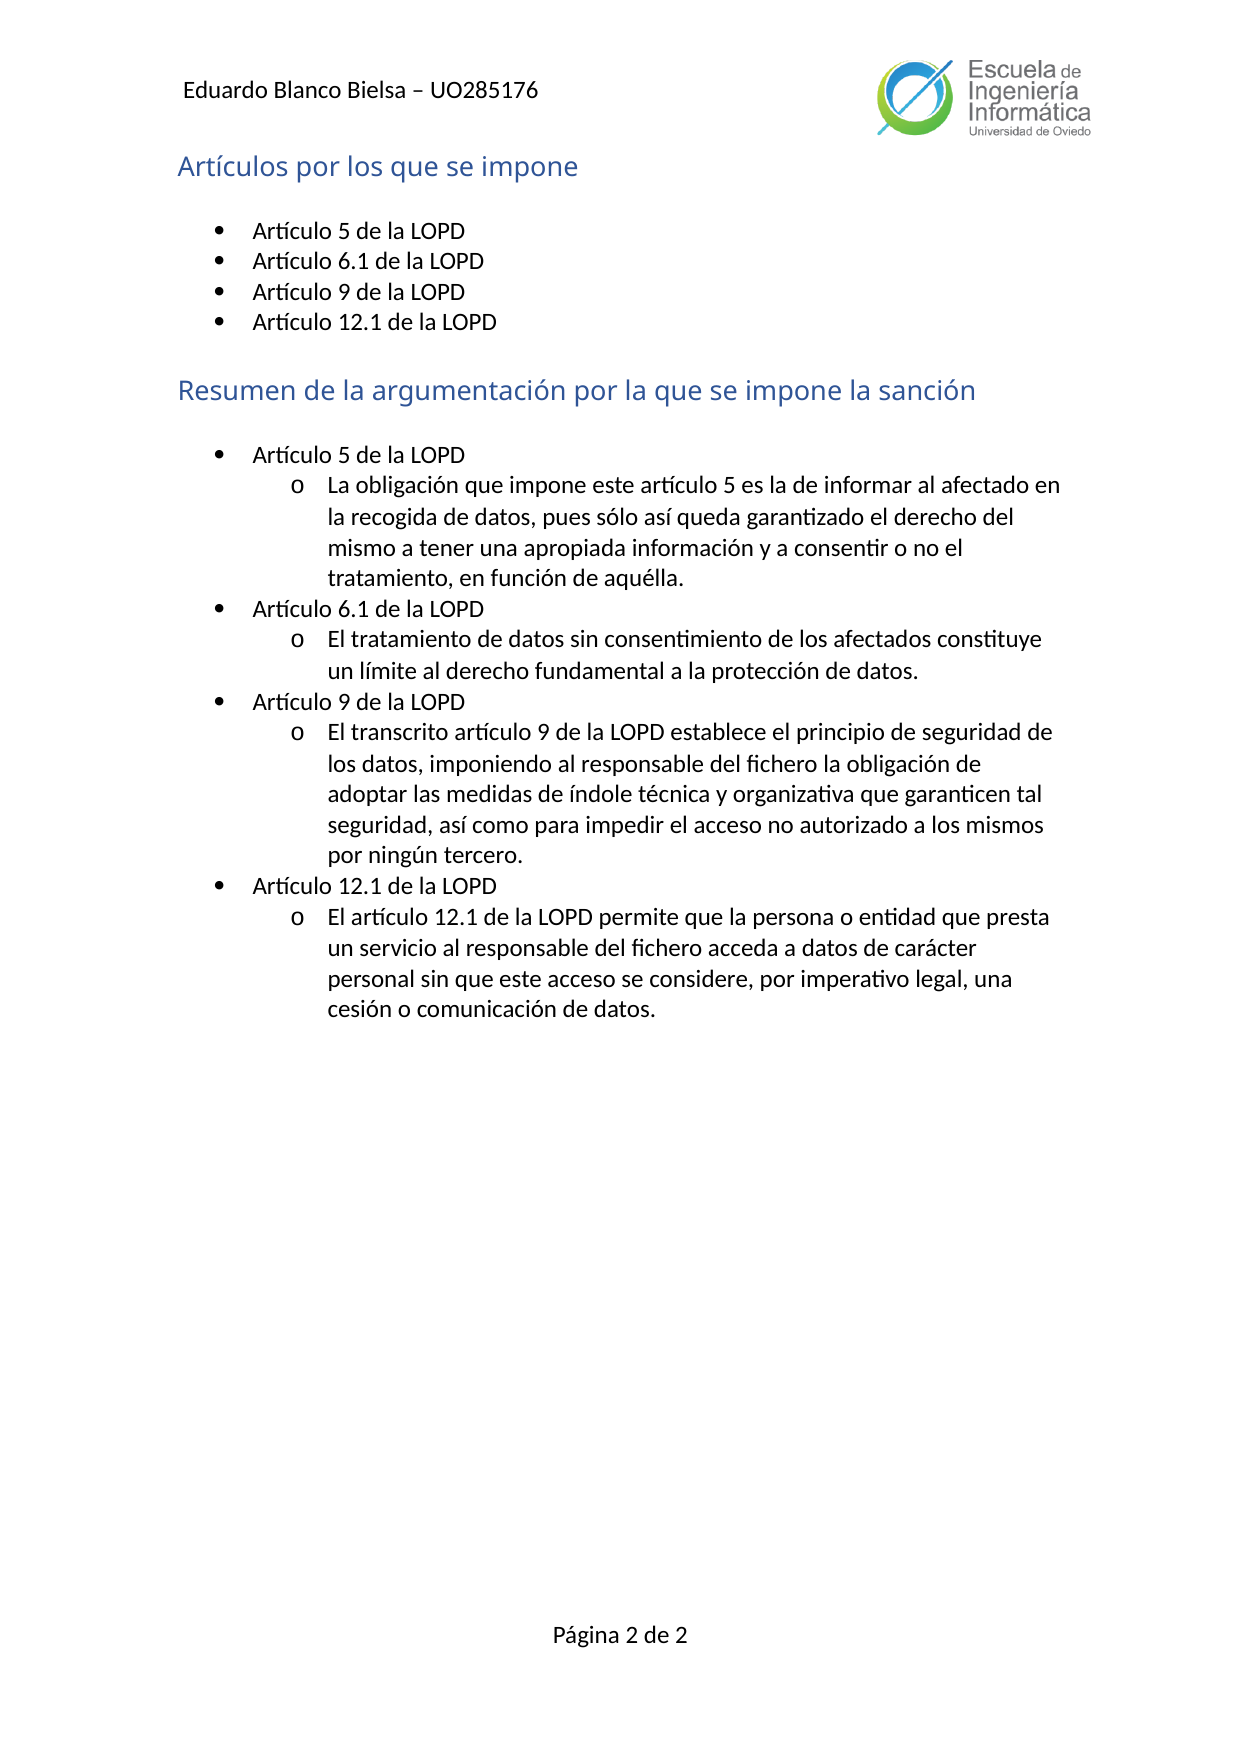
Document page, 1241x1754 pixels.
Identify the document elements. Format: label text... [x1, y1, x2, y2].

list El artículo 12.1 de la LOPD permite que la persona o entidad que presta un servicio al responsable del fichero acceda a datos de carácter personal sin que este acceso se considere, por imperativo legal, una cesión o comunicación de datos. [290, 901, 1063, 1024]
list El tratamiento de datos sin consentimiento de los afectados constituye un límite al derecho fundamental a la protección de datos. [290, 623, 1063, 686]
subtitle Artículos por los que se impone [177, 148, 1063, 184]
picture [872, 40, 1102, 155]
list Artículo 5 de la LOPD [215, 439, 1063, 470]
list Artículo 9 de la LOPD [215, 276, 1063, 307]
list Artículo 12.1 de la LOPD [215, 870, 1063, 901]
list El transcrito artículo 9 de la LOPD establece el principio de seguridad de los datos, imponiendo al responsable del fichero la obligación de adoptar las medidas de índole técnica y organizativa que garanticen tal seguridad, así como para impedir el acceso no autorizado a los mismos por ningún tercero. [290, 716, 1063, 870]
list Artículo 6.1 de la LOPD [215, 246, 1063, 276]
list La obligación que impone este artículo 5 es la de informar al afectado en la recogida de datos, pues sólo así queda garantizado el derecho del mismo a tener una apropiada información y a consentir o no el tratamiento, en función de aquélla. [290, 470, 1063, 593]
list Artículo 6.1 de la LOPD [215, 593, 1063, 623]
subtitle Resumen de la argumentación por la que se impone la sanción [177, 372, 1063, 409]
list Artículo 12.1 de la LOPD [215, 307, 1063, 337]
list Artículo 5 de la LOPD [215, 215, 1063, 246]
list Artículo 9 de la LOPD [215, 686, 1063, 716]
